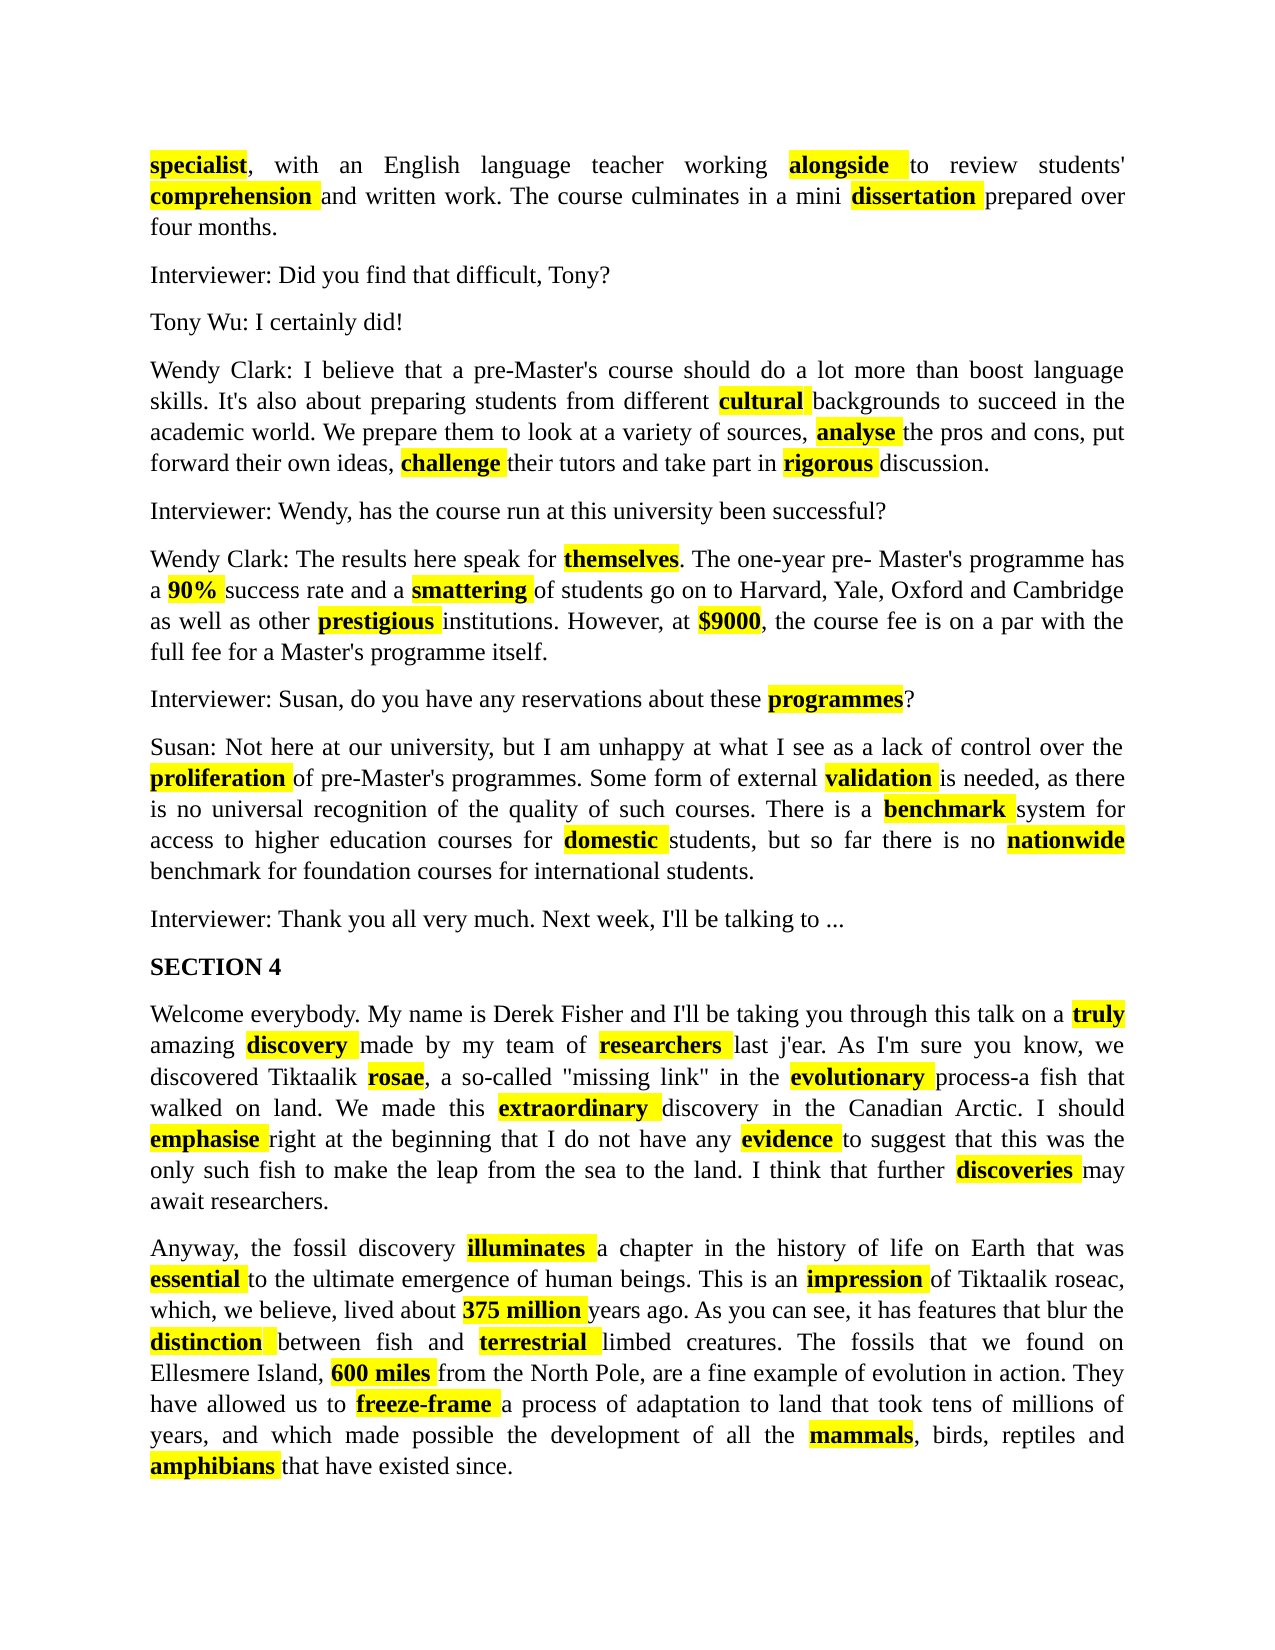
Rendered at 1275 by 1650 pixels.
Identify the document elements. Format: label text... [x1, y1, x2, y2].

text Anyway, the fossil discovery illuminates a chapter in the history of life on Earth that was essential to the ultimate emergence of human beings. This is an impression of Tiktaalik roseac, which, we believe, lived about 375 million years ago. As you can see, it has features that blur the distinction between fish and terrestrial limbed creatures. The fossils that we found on Ellesmere Island, 600 miles from the North Pole, are a fine example of evolution in action. They have allowed us to freeze-frame a process of adaptation to land that took tens of millions of years, and which made possible the development of all the mammals, birds, reptiles and amphibians that have existed since. [150, 1233, 1125, 1479]
text Susan: Not here at our university, but I am unhappy at what I see as a lack of control over the proliferation of pre-Master's programmes. Some form of external validation is needed, as there is no universal recognition of the quality of such courses. There is a benchmark system for access to higher education courses for domestic students, but so far there is no nationwide benchmark for foundation courses for international students. [150, 732, 1125, 885]
text Interviewer: Susan, do you have any reservations about these programmes? [150, 684, 1125, 713]
text SECTION 4 [150, 952, 1125, 981]
text Wendy Clark: The results here speak for themselves. The one-year pre- Master's programme has a 90% success rate and a smattering of students go on to Harvard, Yale, Oxford and Cambridge as well as other prestigious institutions. However, at $9000, the course fee is on a par with the full fee for a Master's programme itself. [150, 544, 1125, 666]
text Tony Wu: I certainly did! [150, 307, 1125, 336]
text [150, 150, 1125, 241]
text Wendy Clark: I believe that a pre-Master's course should do a lot more than boost language skills. It's also about preparing students from different cultural backgrounds to succeed in the academic world. We prepare them to look at a variety of sources, analyse the pros and cons, put forward their own ideas, challenge their tutors and take part in rigorous discussion. [150, 355, 1125, 477]
text Interviewer: Wendy, has the course run at this university been successful? [150, 496, 1125, 525]
text Interviewer: Thank you all very much. Next week, I'll be talking to ... [150, 904, 1125, 933]
text Interviewer: Did you find that difficult, Tony? [150, 260, 1125, 288]
text Welcome everybody. My name is Derek Fisher and I'll be taking you through this talk on a truly amazing discovery made by my team of researchers last j'ear. As I'm sure you know, we discovered Tiktaalik rosae, a so-called "missing link" in the evolutionary process-a fish that walked on land. We made this extraordinary discovery in the Canadian Arctic. I should emphasise right at the beginning that I do not have any evidence to suggest that this was the only such fish to make the leap from the sea to the land. I think that further discoveries may await researchers. [150, 999, 1125, 1214]
